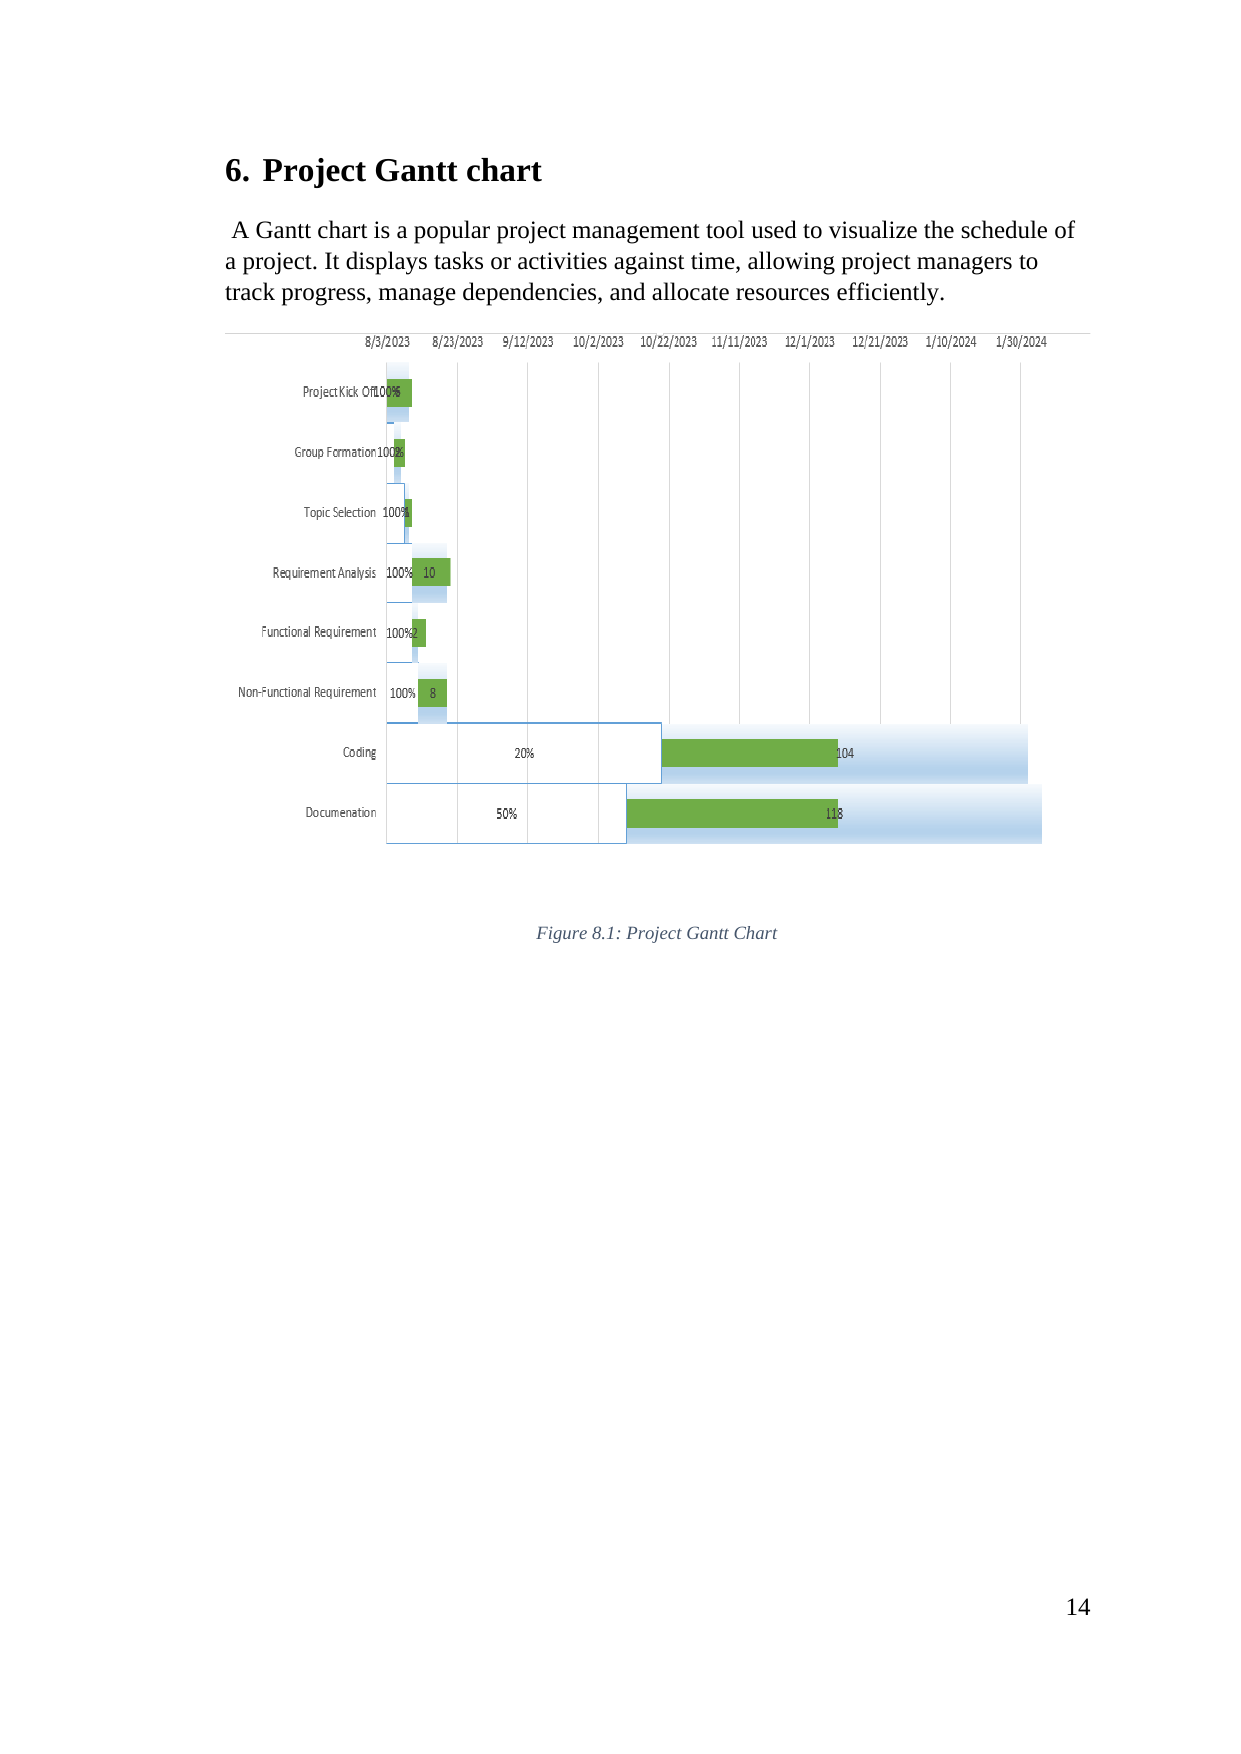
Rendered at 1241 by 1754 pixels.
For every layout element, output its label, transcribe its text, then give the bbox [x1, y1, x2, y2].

text A Gantt chart is a popular project management tool used to visualize the schedule of a project. It displays tasks or activities against time, allowing project managers to track progress, manage dependencies, and allocate resources efficiently. [225, 215, 1090, 306]
subtitle Project Gantt chart [225, 150, 1090, 188]
text Figure 8.1: Project Gantt Chart [225, 922, 1090, 944]
picture [225, 333, 1091, 891]
